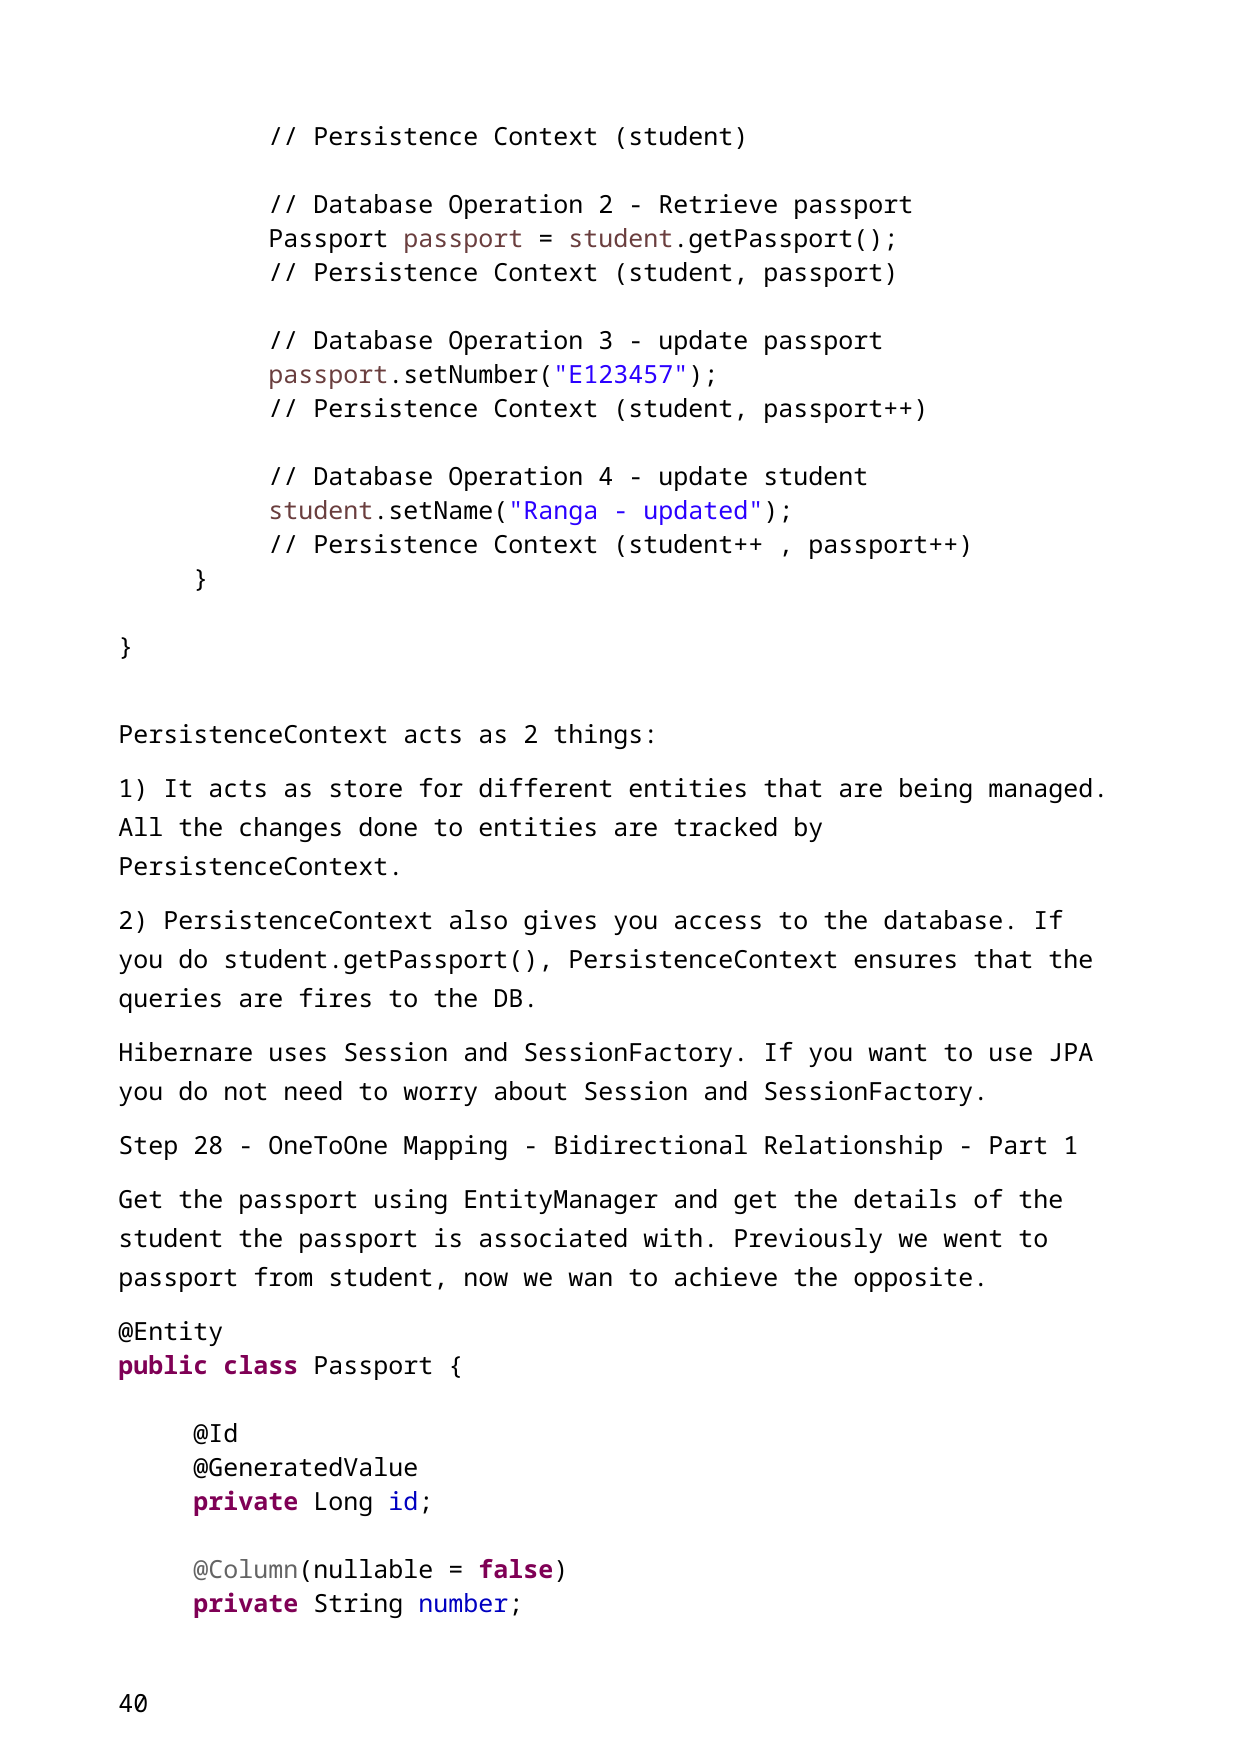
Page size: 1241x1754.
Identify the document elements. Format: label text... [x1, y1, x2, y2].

text @Column(nullable = false) [118, 1552, 1122, 1586]
text public class Passport { [118, 1348, 1122, 1382]
text 2) PersistenceContext also gives you access to the database. If you do student.getPassport(), PersistenceContext ensures that the queries are fires to the DB. [118, 903, 1122, 1015]
text 1) It acts as store for different entities that are being managed. All the changes done to entities are tracked by PersistenceContext. [118, 771, 1122, 883]
text } [118, 629, 1122, 663]
text // Persistence Context (student, passport) [118, 254, 1122, 288]
text Passport passport = student.getPassport(); [118, 220, 1122, 254]
text @Entity [118, 1313, 1122, 1348]
text // Database Operation 2 - Retrieve passport [118, 186, 1122, 220]
text private String number; [118, 1586, 1122, 1620]
text @GeneratedValue [118, 1450, 1122, 1484]
text private Long id; [118, 1484, 1122, 1518]
text passport.setNumber("E123457"); [118, 357, 1122, 391]
text // Persistence Context (student++ , passport++) [118, 527, 1122, 561]
text student.setName("Ranga - updated"); [118, 493, 1122, 527]
text @Id [118, 1416, 1122, 1450]
text // Persistence Context (student, passport++) [118, 391, 1122, 425]
text Step 28 - OneToOne Mapping - Bidirectional Relationship - Part 1 [118, 1128, 1122, 1162]
text // Database Operation 4 - update student [118, 459, 1122, 493]
text // Database Operation 3 - update passport [118, 322, 1122, 357]
text Hibernare uses Session and SessionFactory. If you want to use JPA you do not need to worry about Session and SessionFactory. [118, 1035, 1122, 1108]
text Get the passport using EntityManager and get the details of the student the passport is associated with. Previously we went to passport from student, now we wan to achieve the opposite. [118, 1181, 1122, 1294]
text // Persistence Context (student) [118, 118, 1122, 152]
text PersistenceContext acts as 2 things: [118, 717, 1122, 751]
text } [118, 561, 1122, 595]
